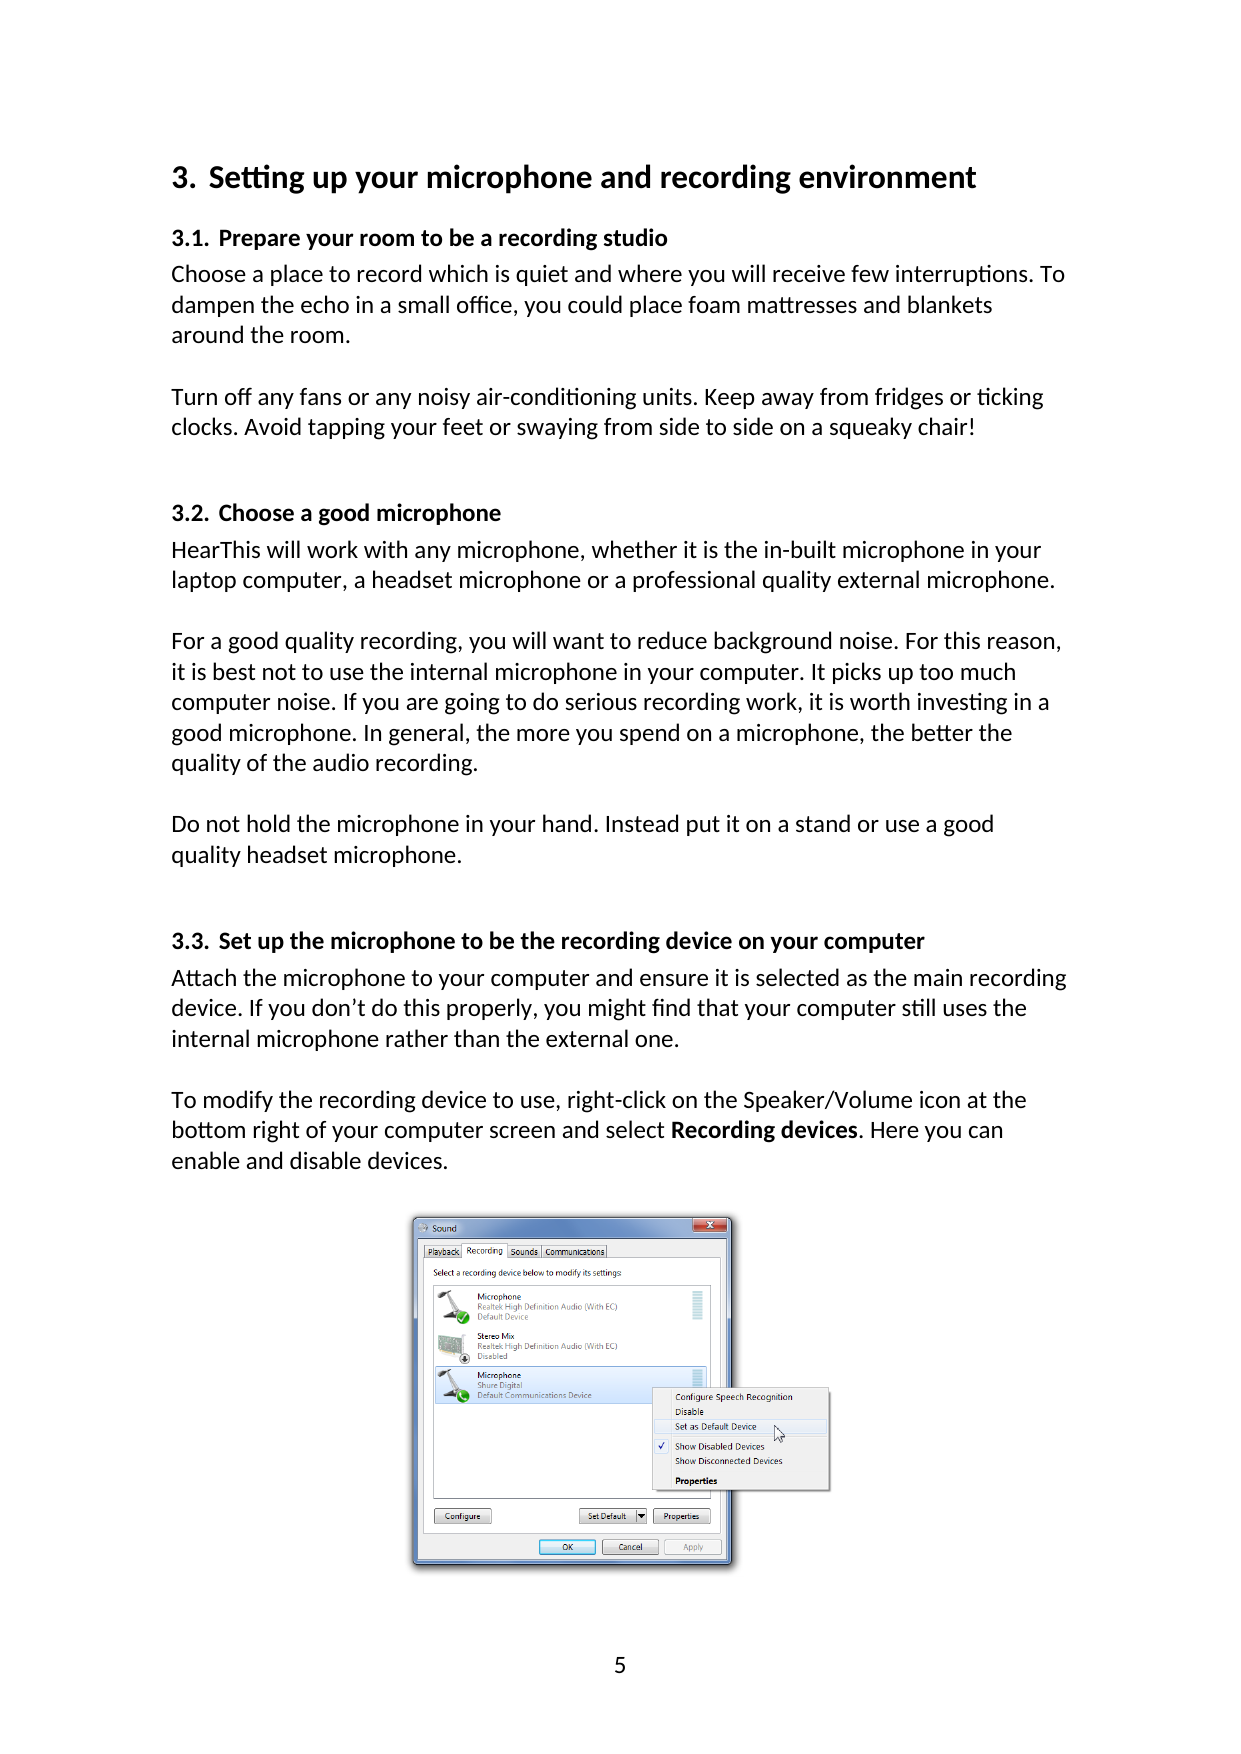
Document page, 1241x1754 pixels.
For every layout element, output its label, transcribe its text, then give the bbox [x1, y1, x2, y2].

picture [400, 1206, 840, 1577]
text Choose a place to record which is quiet and where you will receive few interruptions. To dampen the echo in a small office, you could place foam mattresses and blankets around the room. [171, 258, 1069, 350]
text For a good quality recording, you will want to reduce background noise. For this reason, it is best not to use the internal microphone in your computer. It picks up too much computer noise. If you are going to do serious recording work, it is worth investing in a good microphone. In general, the more you spend on a microphone, the better the quality of the audio recording. [171, 626, 1069, 778]
subtitle Set up the microphone to be the recording device on your computer [171, 925, 1069, 956]
text HearThis will work with any microphone, whether it is the in-built microphone in your laptop computer, a headset microphone or a professional quality external microphone. [171, 534, 1069, 595]
subtitle Choose a good microphone [171, 497, 1069, 528]
subtitle Prepare your room to be a recording studio [171, 222, 1069, 252]
text To modify the recording device to use, right-click on the Speaker/Volume icon at the bottom right of your computer screen and select Recording devices. Here you can enable and disable devices. [171, 1084, 1069, 1176]
text Do not hold the microphone in your hand. Instead put it on a stand or use a good quality headset microphone. [171, 809, 1069, 870]
text Turn off any fans or any noisy air-conditioning units. Keep away from fridges or ticking clocks. Avoid tapping your feet or swaying from side to side on a squeaky chair! [171, 381, 1069, 442]
text Attach the microphone to your computer and ensure it is selected as the main recording device. If you don’t do this properly, you might find that your computer still uses the internal microphone rather than the external one. [171, 962, 1069, 1053]
subtitle Setting up your microphone and recording environment [171, 156, 1069, 197]
